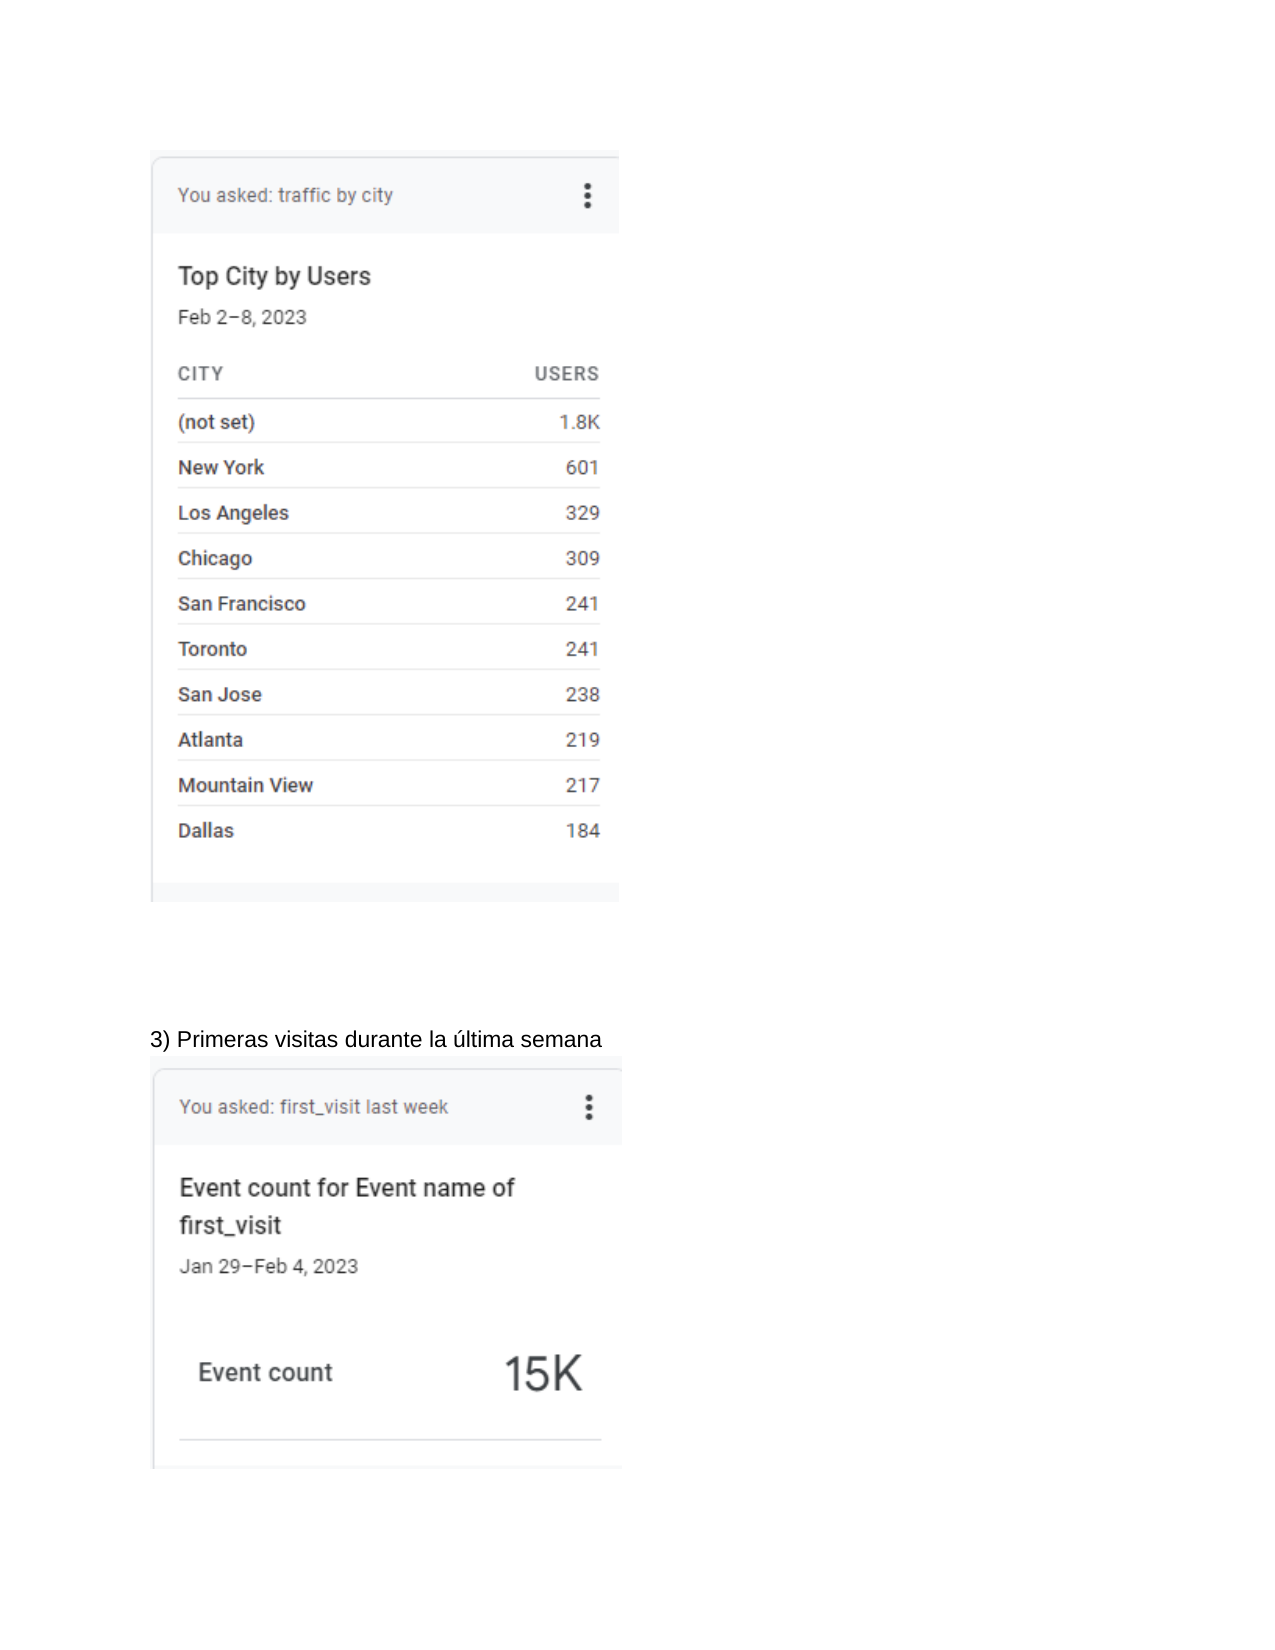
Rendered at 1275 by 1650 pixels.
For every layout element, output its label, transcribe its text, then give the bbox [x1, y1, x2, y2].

picture [150, 150, 619, 902]
text 3) Primeras visitas durante la última semana [150, 1026, 1125, 1053]
picture [150, 1056, 622, 1469]
